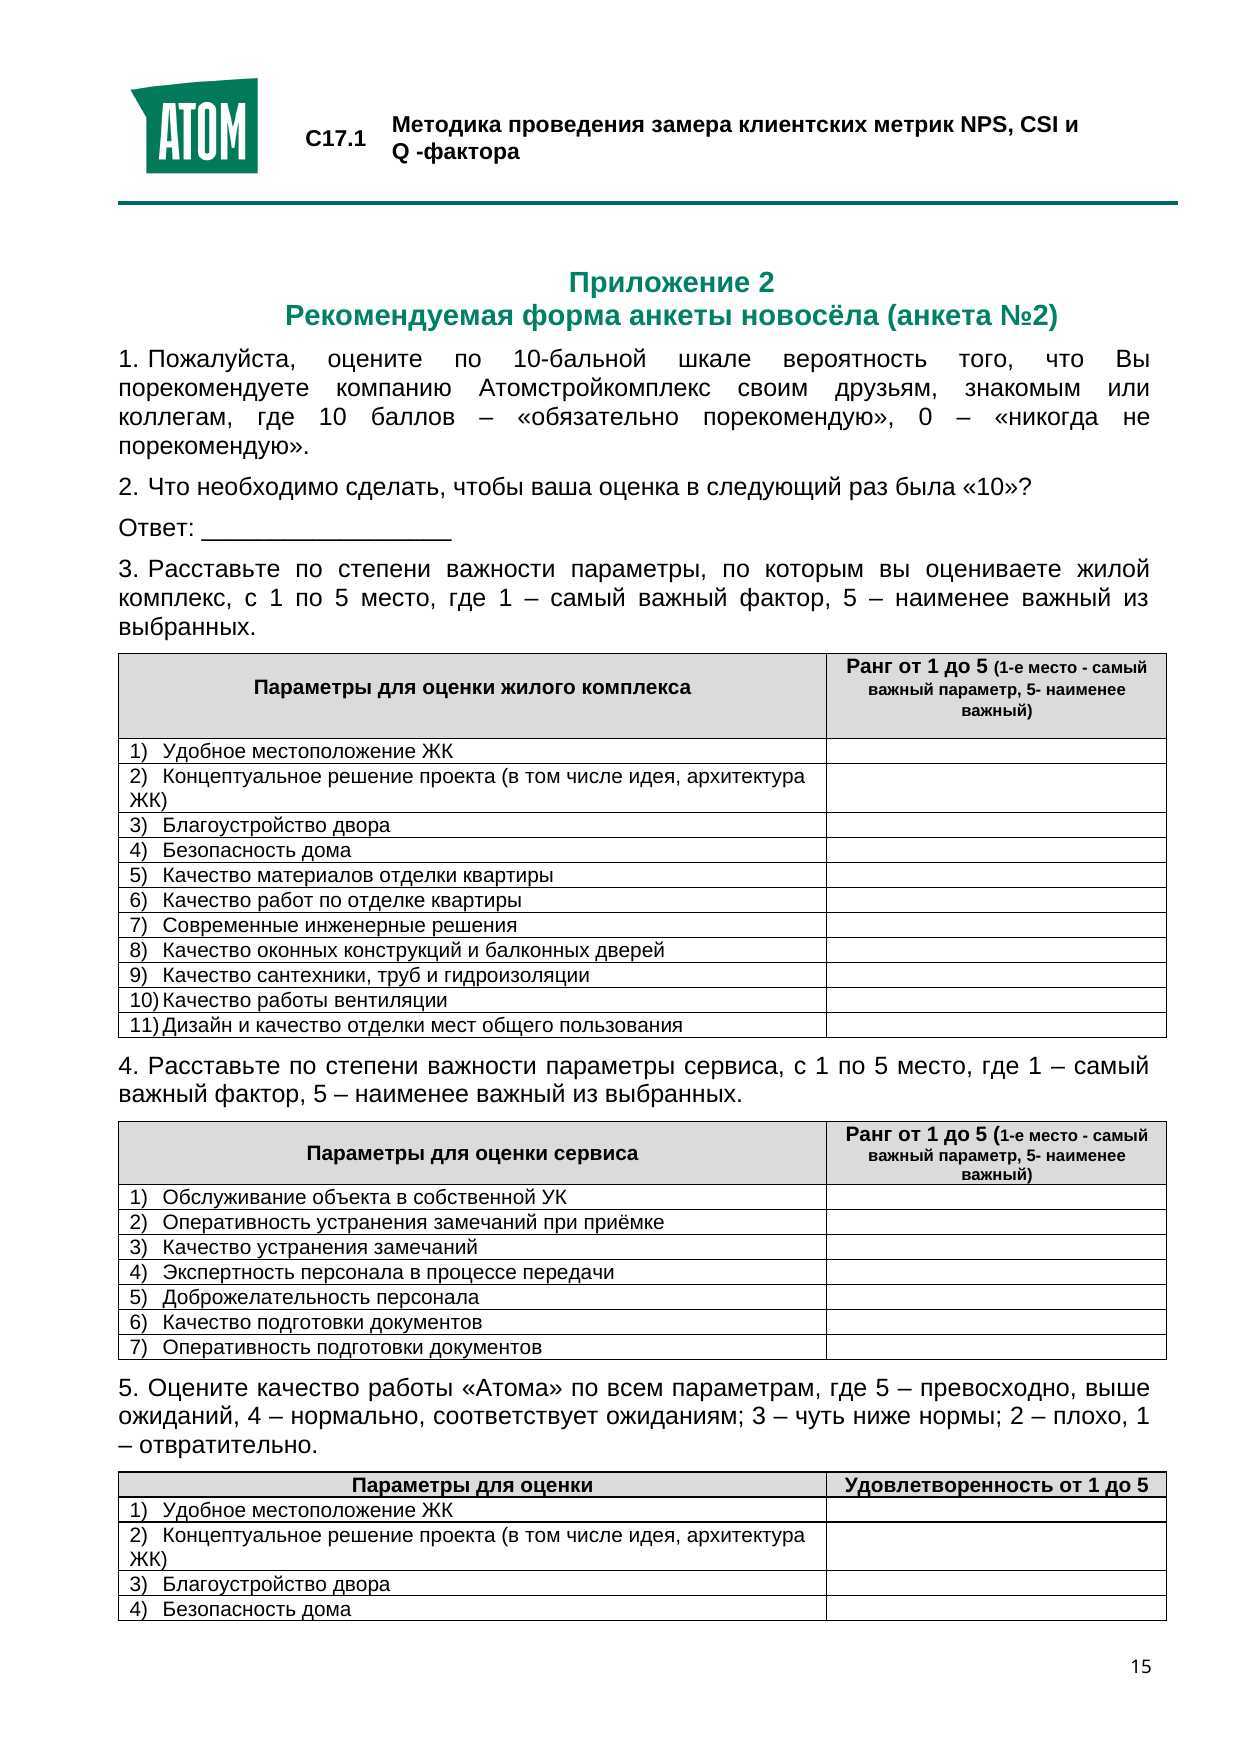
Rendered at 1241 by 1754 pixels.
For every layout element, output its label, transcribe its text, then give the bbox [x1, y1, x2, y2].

table_cell [827, 1310, 1166, 1334]
table_cell [827, 1571, 1166, 1595]
list Расставьте по степени важности параметры, по которым вы оцениваете жилой комплекс, с 1 по 5 место, где 1 – самый важный фактор, 5 – наименее важный из выбранных. [118, 554, 1152, 641]
table_cell Качество работ по отделке квартиры [119, 888, 826, 912]
table_cell Концептуальное решение проекта (в том числе идея, архитектура ЖК) [119, 1523, 826, 1570]
picture [129, 75, 261, 176]
table_cell [827, 1210, 1166, 1234]
table_cell [827, 888, 1166, 912]
table_cell Удобное местоположение ЖК [119, 1498, 826, 1521]
table_header Ранг от 1 до 5 (1-е место - самый важный параметр, 5- наименее важный) [827, 654, 1166, 738]
table_cell [827, 938, 1166, 962]
table_cell Безопасность дома [119, 838, 826, 862]
table_cell [827, 1013, 1166, 1037]
table_cell [827, 838, 1166, 862]
table_cell Удобное местоположение ЖК [119, 739, 826, 763]
table_header Удовлетворенность от 1 до 5 [827, 1473, 1166, 1496]
table_cell Качество материалов отделки квартиры [119, 863, 826, 887]
table_cell [827, 1335, 1166, 1359]
table_cell [827, 1523, 1166, 1570]
table_cell Экспертность персонала в процессе передачи [119, 1260, 826, 1284]
table_cell [827, 1498, 1166, 1521]
table_cell Качество сантехники, труб и гидроизоляции [119, 963, 826, 987]
table_cell Благоустройство двора [119, 813, 826, 837]
table_cell Доброжелательность персонала [119, 1285, 826, 1309]
table_cell Качество оконных конструкций и балконных дверей [119, 938, 826, 962]
table_cell Оперативность подготовки документов [119, 1335, 826, 1359]
table_cell [827, 813, 1166, 837]
table_cell [827, 739, 1166, 763]
table_cell Дизайн и качество отделки мест общего пользования [119, 1013, 826, 1037]
table_header Параметры для оценки сервиса [119, 1122, 826, 1184]
table_cell Концептуальное решение проекта (в том числе идея, архитектура ЖК) [119, 764, 826, 812]
table_cell Безопасность дома [119, 1596, 826, 1620]
table_cell [827, 863, 1166, 887]
table_cell Благоустройство двора [119, 1571, 826, 1595]
table_cell [827, 1185, 1166, 1209]
table_cell Качество подготовки документов [119, 1310, 826, 1334]
list Пожалуйста, оцените по 10-бальной шкале вероятность того, что Вы порекомендуете компанию Атомстройкомплекс своим друзьям, знакомым или коллегам, где 10 баллов – «обязательно порекомендую», 0 – «никогда не порекомендую». [118, 344, 1152, 459]
table_cell Качество работы вентиляции [119, 988, 826, 1012]
list Что необходимо сделать, чтобы ваша оценка в следующий раз была «10»? [118, 472, 1152, 501]
text Ответ: __________________ [118, 513, 1152, 542]
table_header Параметры для оценки [119, 1473, 826, 1496]
table_cell [827, 963, 1166, 987]
table_cell [827, 1596, 1166, 1620]
list Расставьте по степени важности параметры сервиса, с 1 по 5 место, где 1 – самый важный фактор, 5 – наименее важный из выбранных. [118, 1051, 1152, 1108]
table_cell [827, 913, 1166, 937]
table_cell [827, 1285, 1166, 1309]
table_cell Оперативность устранения замечаний при приёмке [119, 1210, 826, 1234]
table_cell Современные инженерные решения [119, 913, 826, 937]
table_cell Качество устранения замечаний [119, 1235, 826, 1259]
table_cell [827, 988, 1166, 1012]
table_cell Обслуживание объекта в собственной УК [119, 1185, 826, 1209]
table_cell [827, 1260, 1166, 1284]
table_cell [827, 764, 1166, 812]
table_header Параметры для оценки жилого комплекса [119, 654, 826, 738]
subtitle Приложение 2 Рекомендуемая форма анкеты новосёла (анкета №2) [192, 265, 1152, 332]
list Оцените качество работы «Атома» по всем параметрам, где 5 – превосходно, выше ожиданий, 4 – нормально, соответствует ожиданиям; 3 – чуть ниже нормы; 2 – плохо, 1 – отвратительно. [118, 1373, 1152, 1459]
table_header Ранг от 1 до 5 (1-е место - самый важный параметр, 5- наименее важный) [827, 1122, 1166, 1184]
table_cell [827, 1235, 1166, 1259]
